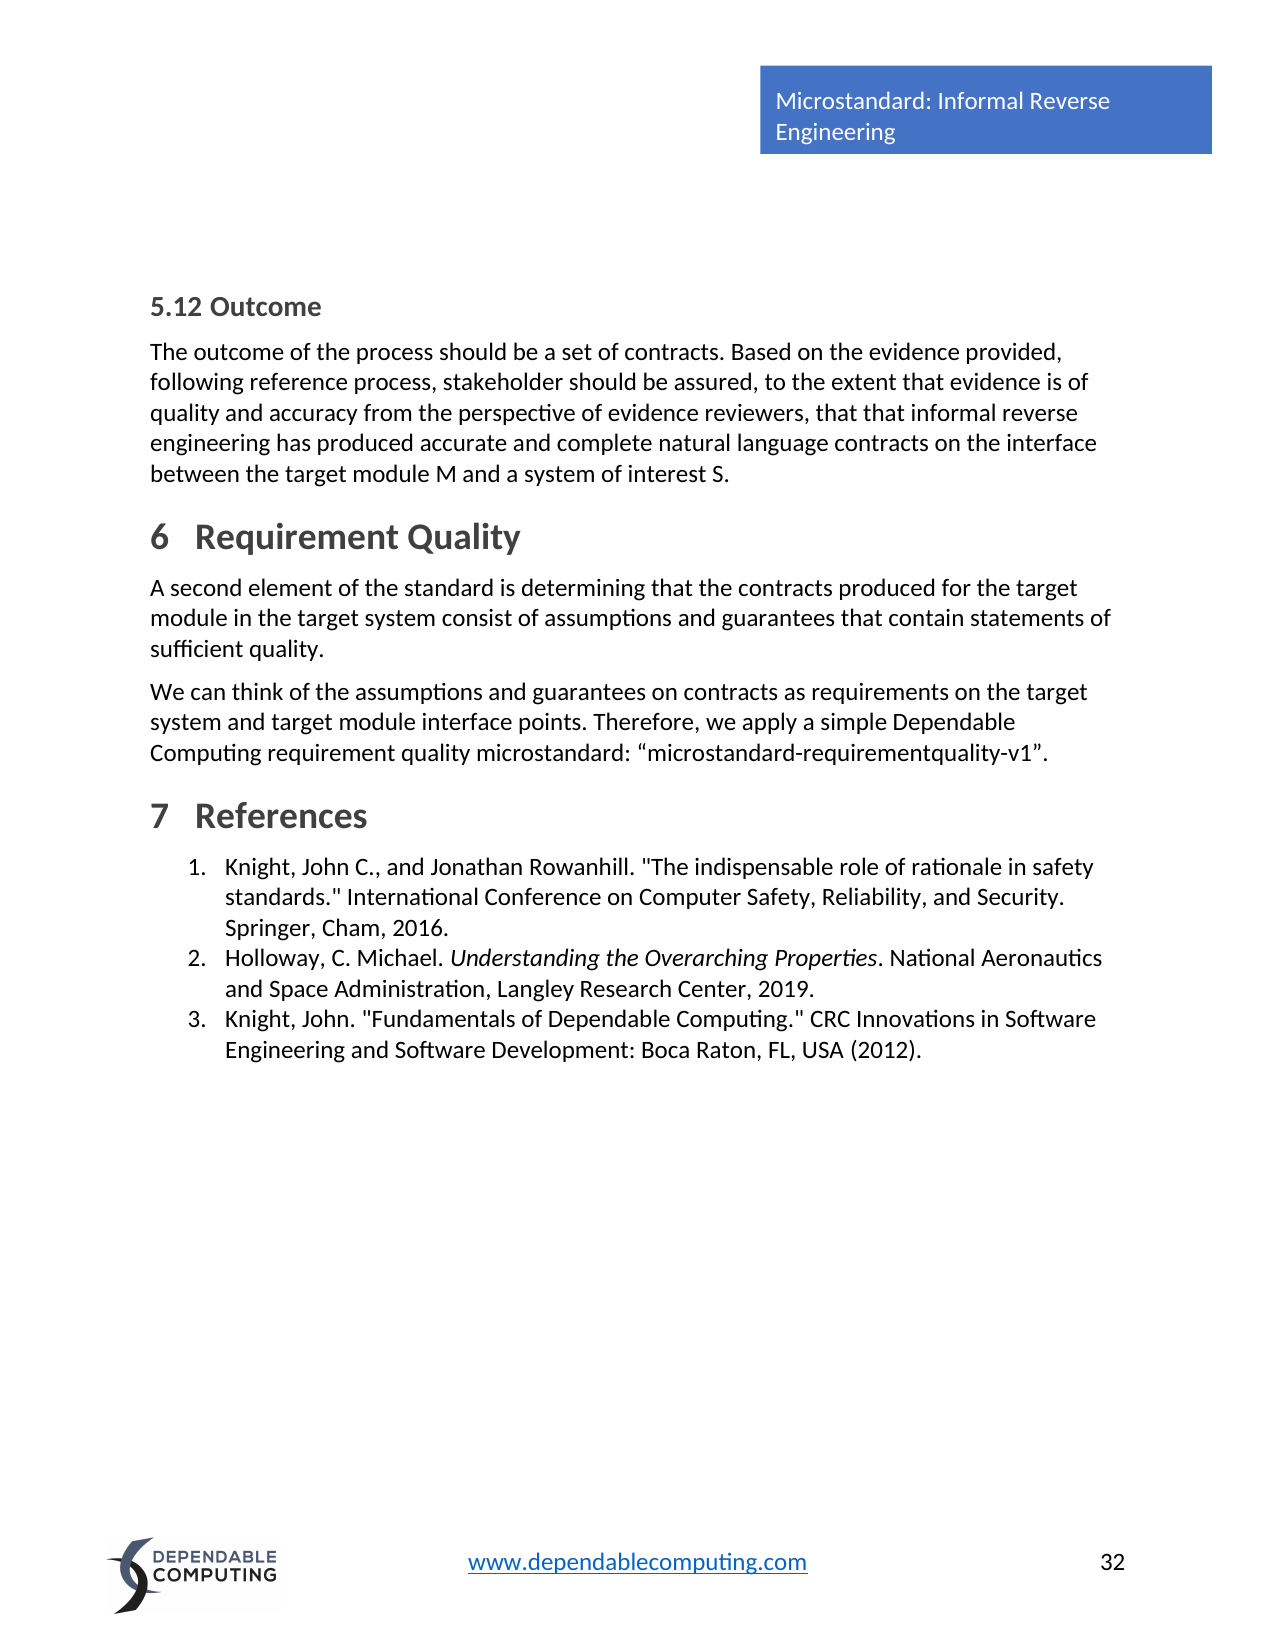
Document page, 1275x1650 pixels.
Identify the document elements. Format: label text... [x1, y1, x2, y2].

text We can think of the assumptions and guarantees on contracts as requirements on the target system and target module interface points. Therefore, we apply a simple Dependable Computing requirement quality microstandard: “microstandard-requirementquality-v1”. [150, 676, 1125, 767]
list Holloway, C. Michael. Understanding the Overarching Properties. National Aeronautics and Space Administration, Langley Research Center, 2019. [450, 942, 1125, 1003]
picture [106, 1537, 283, 1614]
list Knight, John. "Fundamentals of Dependable Computing." CRC Innovations in Software Engineering and Software Development: Boca Raton, FL, USA (2012). [187, 1003, 1125, 1064]
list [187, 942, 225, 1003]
subtitle References [150, 792, 1125, 838]
list Knight, John C., and Jonathan Rowanhill. "The indispensable role of rationale in safety standards." International Conference on Computer Safety, Reliability, and Security. Springer, Cham, 2016. [187, 851, 1125, 942]
subtitle Requirement Quality [150, 513, 1125, 559]
text A second element of the standard is determining that the contracts produced for the target module in the target system consist of assumptions and guarantees that contain statements of sufficient quality. [150, 572, 1125, 663]
subtitle Outcome [150, 288, 1125, 323]
text The outcome of the process should be a set of contracts. Based on the evidence provided, following reference process, stakeholder should be assured, to the extent that evidence is of quality and accuracy from the perspective of evidence reviewers, that that informal reverse engineering has produced accurate and complete natural language contracts on the interface between the target module M and a system of interest S. [150, 336, 1125, 488]
